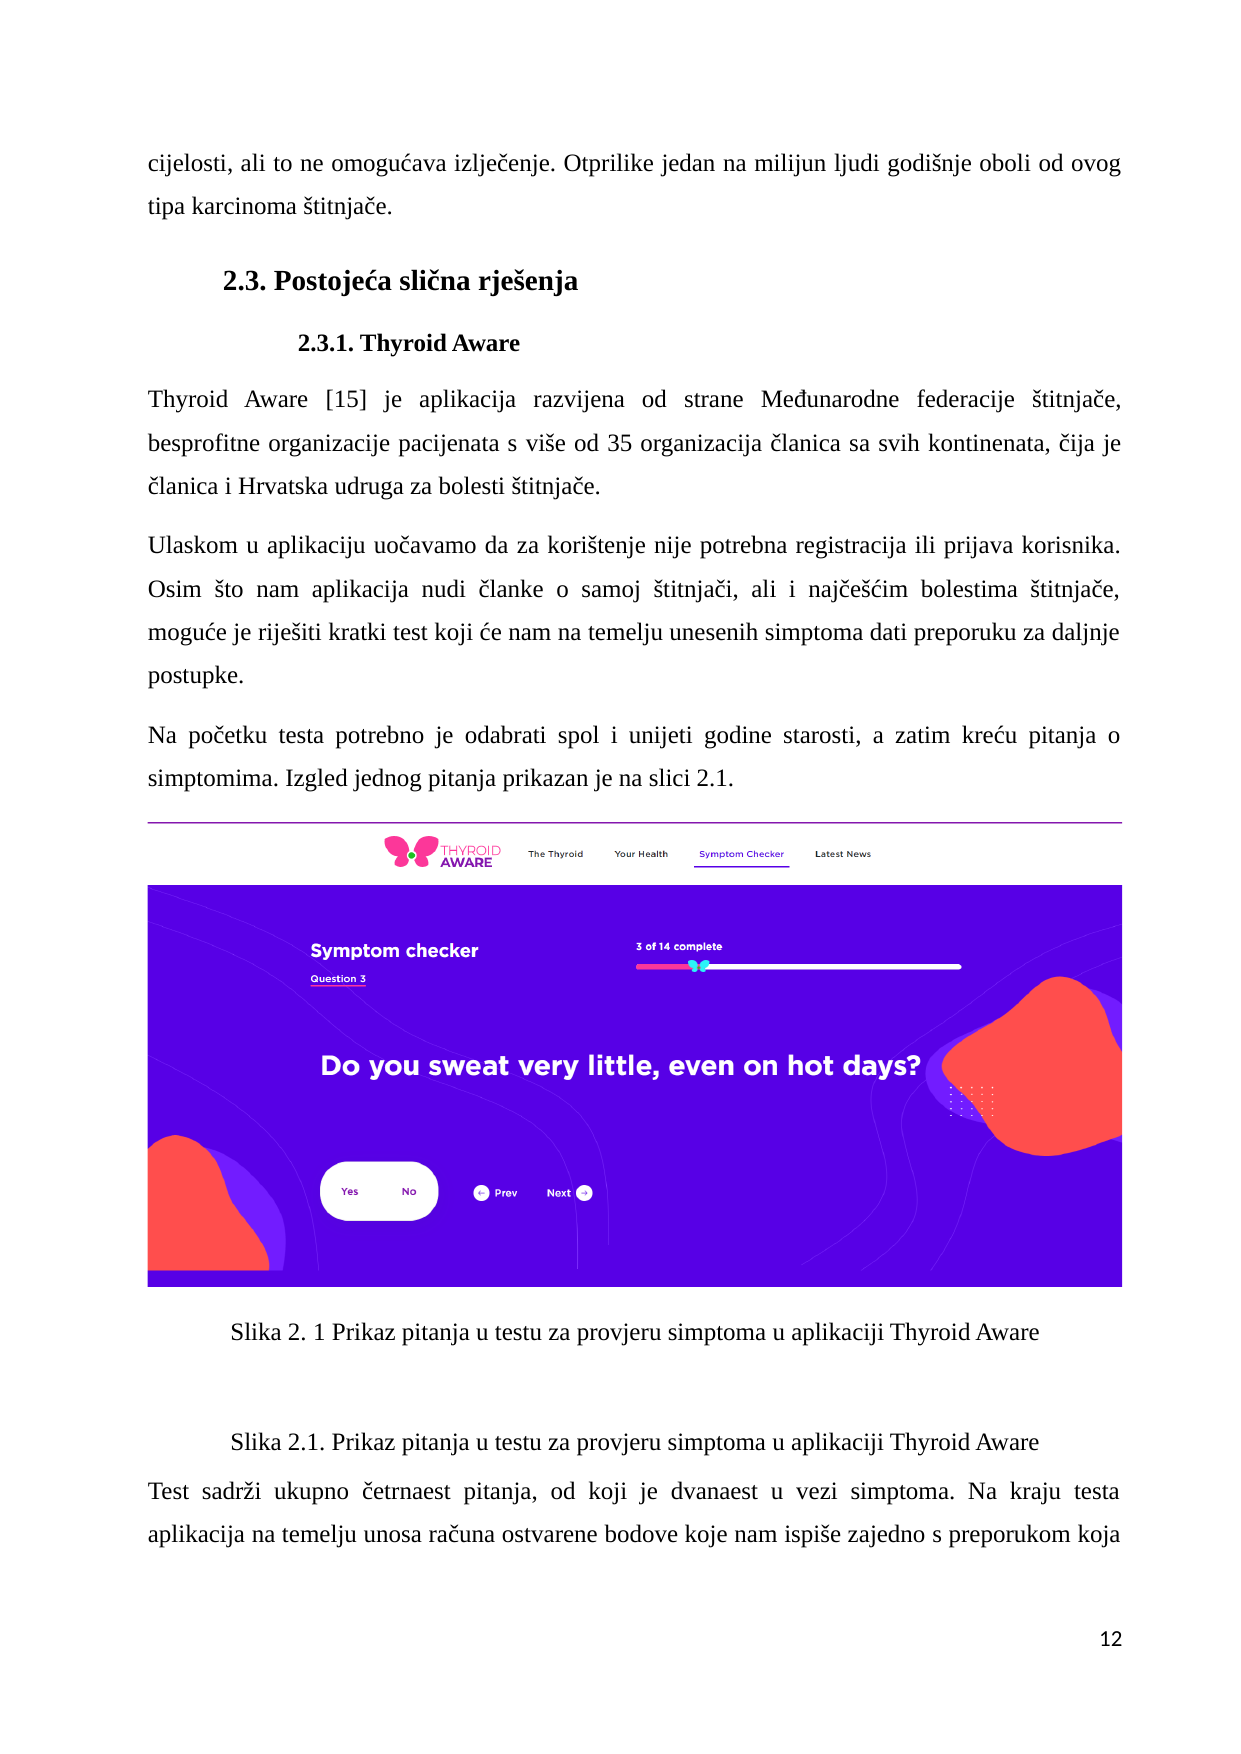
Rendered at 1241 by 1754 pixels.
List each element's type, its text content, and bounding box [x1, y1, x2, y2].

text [148, 1476, 1122, 1548]
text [148, 148, 1122, 219]
text Thyroid Aware [15] je aplikacija razvijena od strane Međunarodne federacije štitnjače, besprofitne organizacije pacijenata s više od 35 organizacija članica sa svih kontinenata, čija je članica i Hrvatska udruga za bolesti štitnjače. [148, 384, 1122, 499]
subtitle 2.3. Postojeća slična rješenja [223, 263, 1122, 297]
text Na početku testa potrebno je odabrati spol i unijeti godine starosti, a zatim kreću pitanja o simptomima. Izgled jednog pitanja prikazan je na slici 2.1. [148, 720, 1122, 792]
text Slika 2.1. Prikaz pitanja u testu za provjeru simptoma u aplikaciji Thyroid Aware [148, 1427, 1122, 1455]
text Ulaskom u aplikaciju uočavamo da za korištenje nije potrebna registracija ili prijava korisnika. Osim što nam aplikacija nudi članke o samoj štitnjači, ali i najčešćim bolestima štitnjače, moguće je riješiti kratki test koji će nam na temelju unesenih simptoma dati preporuku za daljnje postupke. [148, 531, 1122, 689]
subtitle 2.3.1. Thyroid Aware [298, 328, 1122, 357]
text Slika 2. 1 Prikaz pitanja u testu za provjeru simptoma u aplikaciji Thyroid Aware [148, 1317, 1122, 1346]
picture [147, 822, 1123, 1287]
